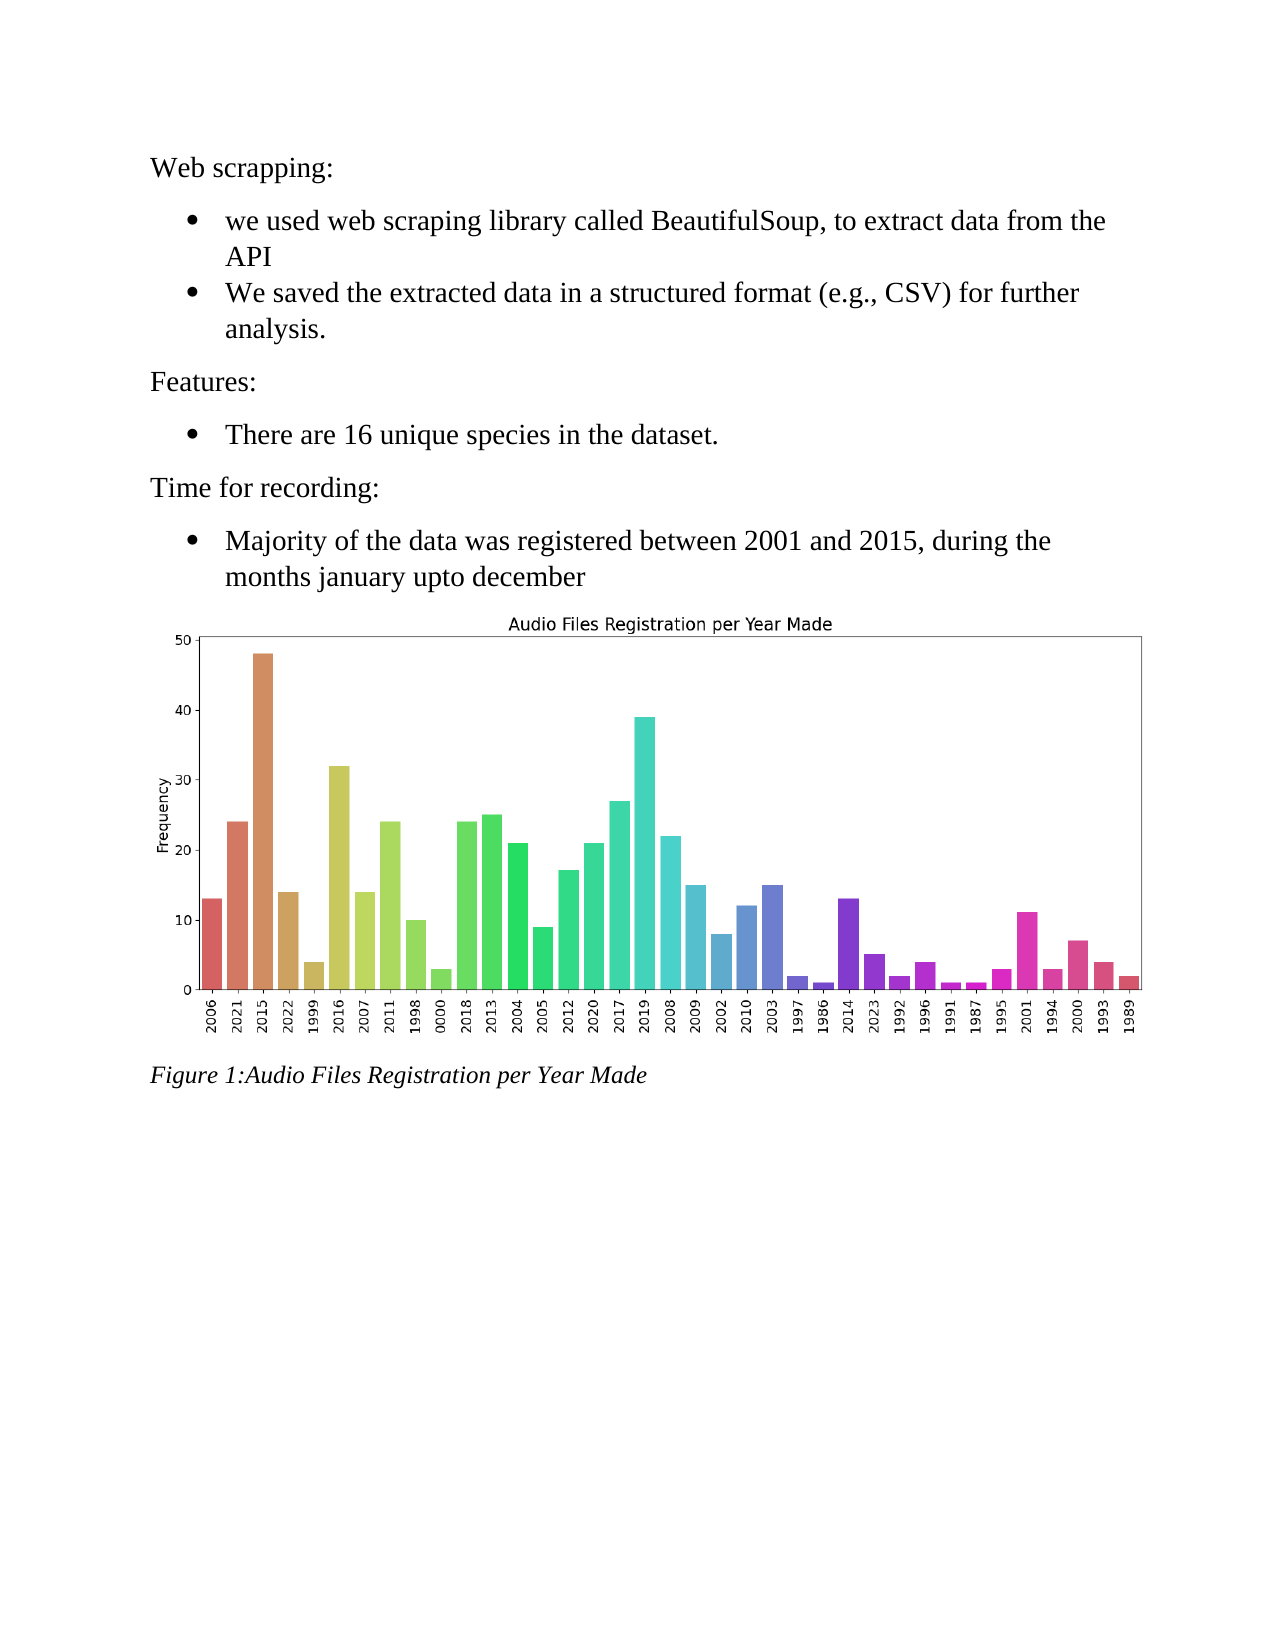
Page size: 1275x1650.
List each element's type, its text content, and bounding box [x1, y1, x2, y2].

list We saved the extracted data in a structured format (e.g., CSV) for further analysis. [187, 275, 1125, 345]
text Web scrapping: [150, 150, 1125, 183]
list Majority of the data was registered between 2001 and 2015, during the months january upto december [187, 523, 1125, 593]
list There are 16 unique species in the dataset. [187, 417, 1125, 451]
text Time for recording: [150, 470, 1125, 503]
text Figure 1:Audio Files Registration per Year Made [150, 1060, 1125, 1088]
text Features: [150, 364, 1125, 398]
list we used web scraping library called BeautifulSoup, to extract data from the API [187, 203, 1125, 273]
picture [150, 611, 1164, 1041]
